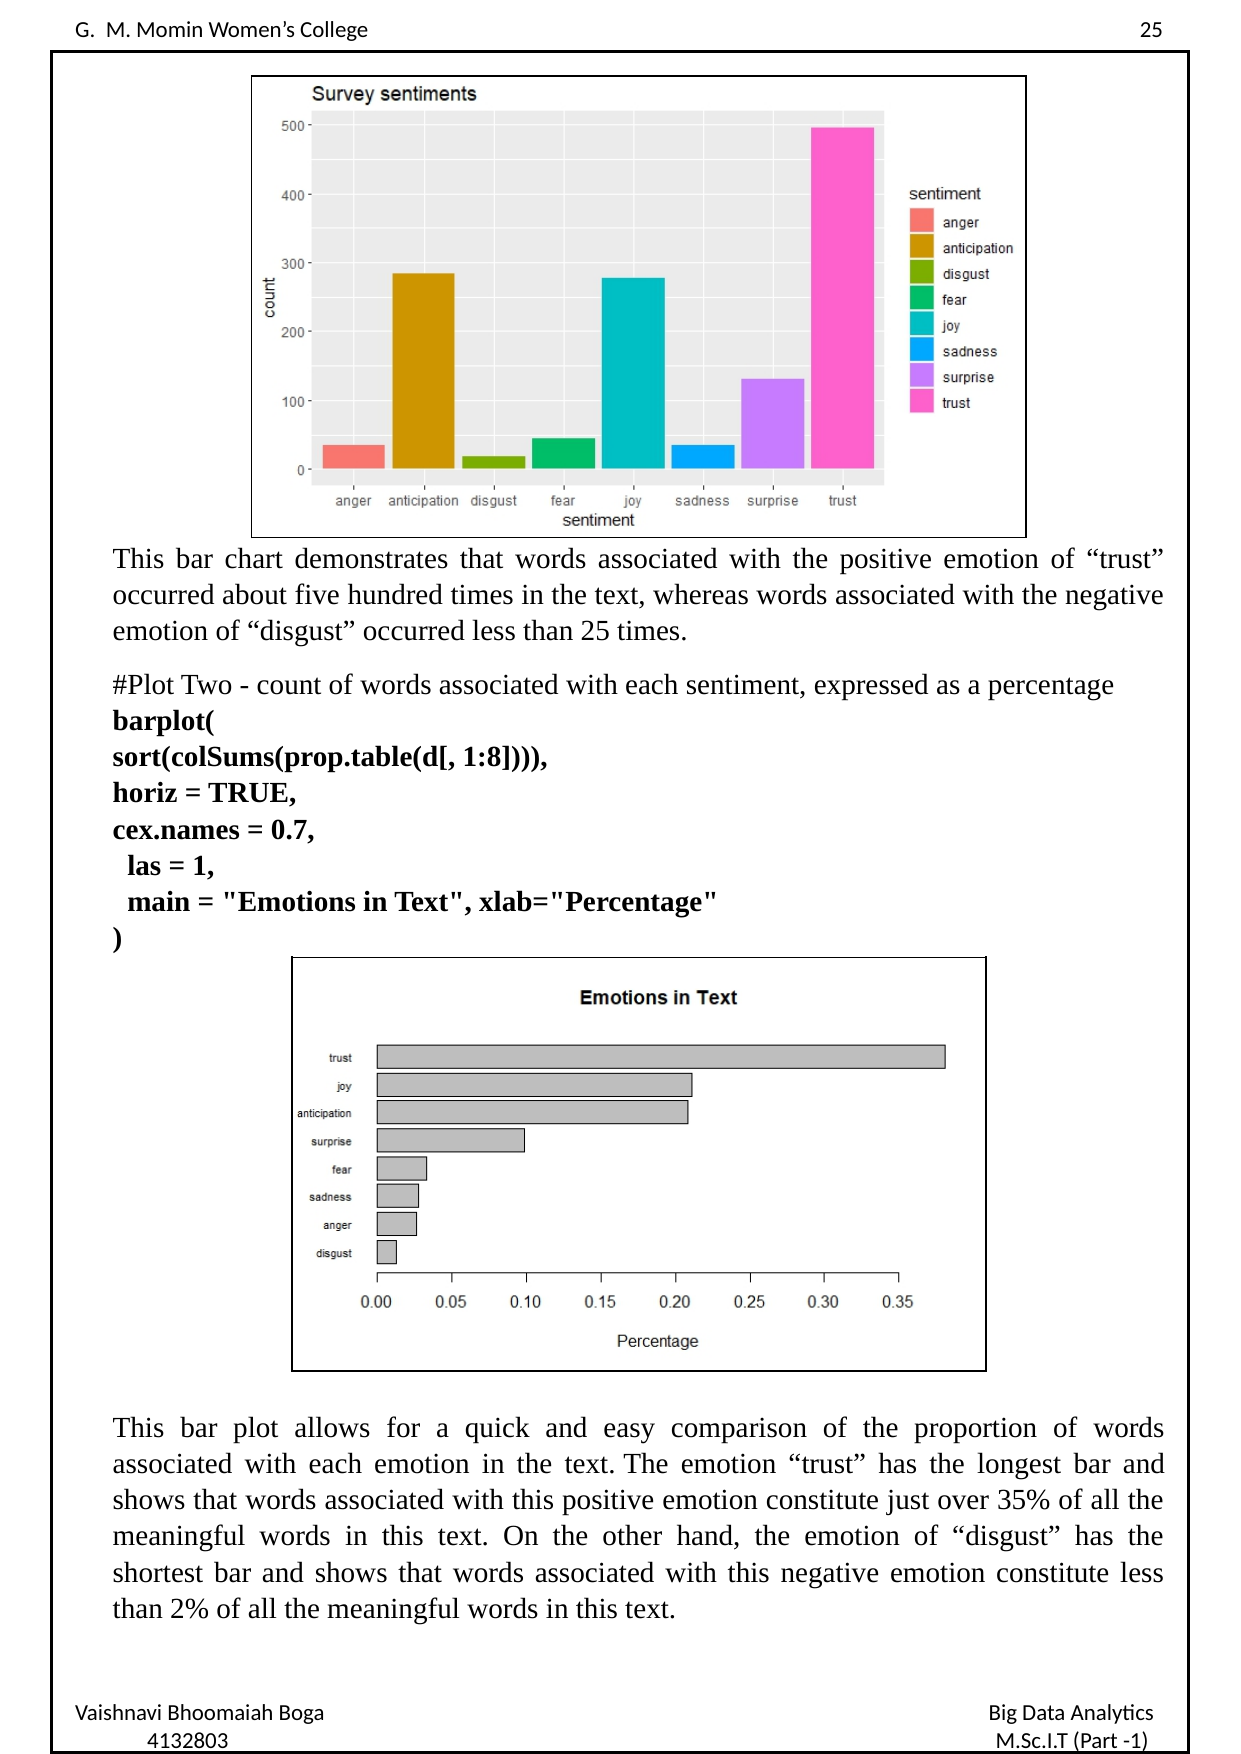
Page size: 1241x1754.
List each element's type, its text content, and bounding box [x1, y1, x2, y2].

list cex.names = 0.7, [112, 812, 1165, 845]
picture [252, 77, 1025, 537]
list ) [112, 920, 1165, 954]
list horiz = TRUE, [112, 776, 1165, 809]
list main = "Emotions in Text", xlab="Percentage" [112, 884, 1165, 918]
list #Plot Two - count of words associated with each sentiment, expressed as a percentage [112, 667, 1165, 701]
list sort(colSums(prop.table(d[, 1:8]))), [112, 739, 1165, 773]
picture [293, 958, 985, 1370]
list This bar plot allows for a quick and easy comparison of the proportion of words associated with each emotion in the text. The emotion “trust” has the longest bar and shows that words associated with this positive emotion constitute just over 35% of all the meaningful words in this text. On the other hand, the emotion of “disgust” has the shortest bar and shows that words associated with this negative emotion constitute less than 2% of all the meaningful words in this text. [112, 1410, 1165, 1624]
list barplot( [112, 703, 1165, 737]
list las = 1, [112, 848, 1165, 881]
list This bar chart demonstrates that words associated with the positive emotion of “trust” occurred about five hundred times in the text, whereas words associated with the negative emotion of “disgust” occurred less than 25 times. [112, 541, 1165, 647]
